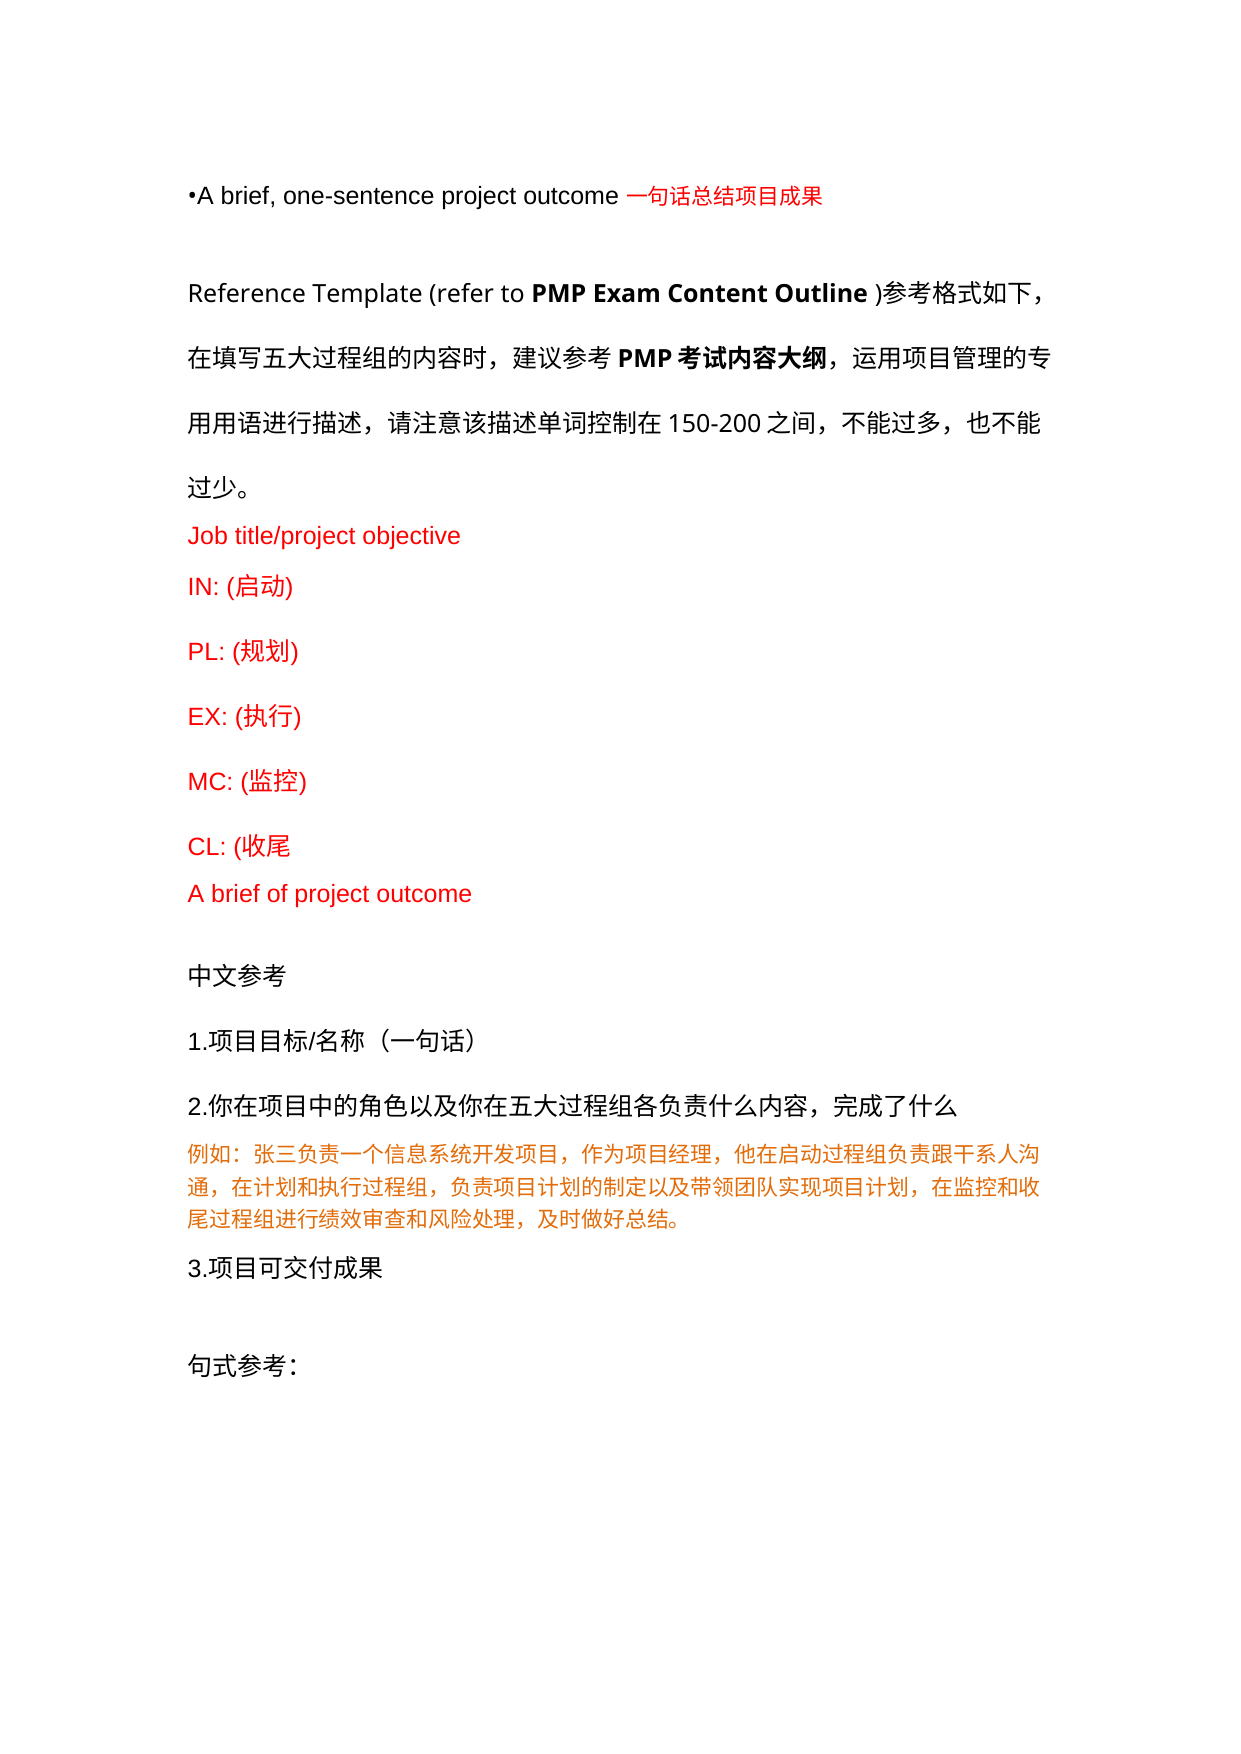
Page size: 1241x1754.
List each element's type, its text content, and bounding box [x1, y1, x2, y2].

text CL: (收尾 [187, 812, 1053, 877]
text A brief of project outcome [187, 877, 1053, 909]
text Reference Template (refer to PMP Exam Content Outline )参考格式如下，在填写五大过程组的内容时，建议参考PMP考试内容大纲，运用项目管理的专用用语进行描述，请注意该描述单词控制在150-200之间，不能过多，也不能过少。 [187, 259, 1053, 519]
text 句式参考： [187, 1332, 1053, 1397]
text EX: (执行) [187, 682, 1053, 747]
text MC: (监控) [187, 747, 1053, 812]
text 中文参考 [187, 942, 1053, 1007]
text IN: (启动) [187, 552, 1053, 617]
text PL: (规划) [187, 617, 1053, 682]
text Job title/project objective [187, 519, 1053, 552]
text 2.你在项目中的角色以及你在五大过程组各负责什么内容，完成了什么 [187, 1072, 1053, 1137]
text 1.项目目标/名称（一句话） [187, 1007, 1053, 1072]
text 例如：张三负责一个信息系统开发项目，作为项目经理，他在启动过程组负责跟干系人沟通，在计划和执行过程组，负责项目计划的制定以及带领团队实现项目计划，在监控和收尾过程组进行绩效审查和风险处理，及时做好总结。 [187, 1137, 1053, 1234]
text •A brief, one-sentence project outcome 一句话总结项目成果 [187, 162, 1053, 227]
text 3.项目可交付成果 [187, 1234, 1053, 1299]
